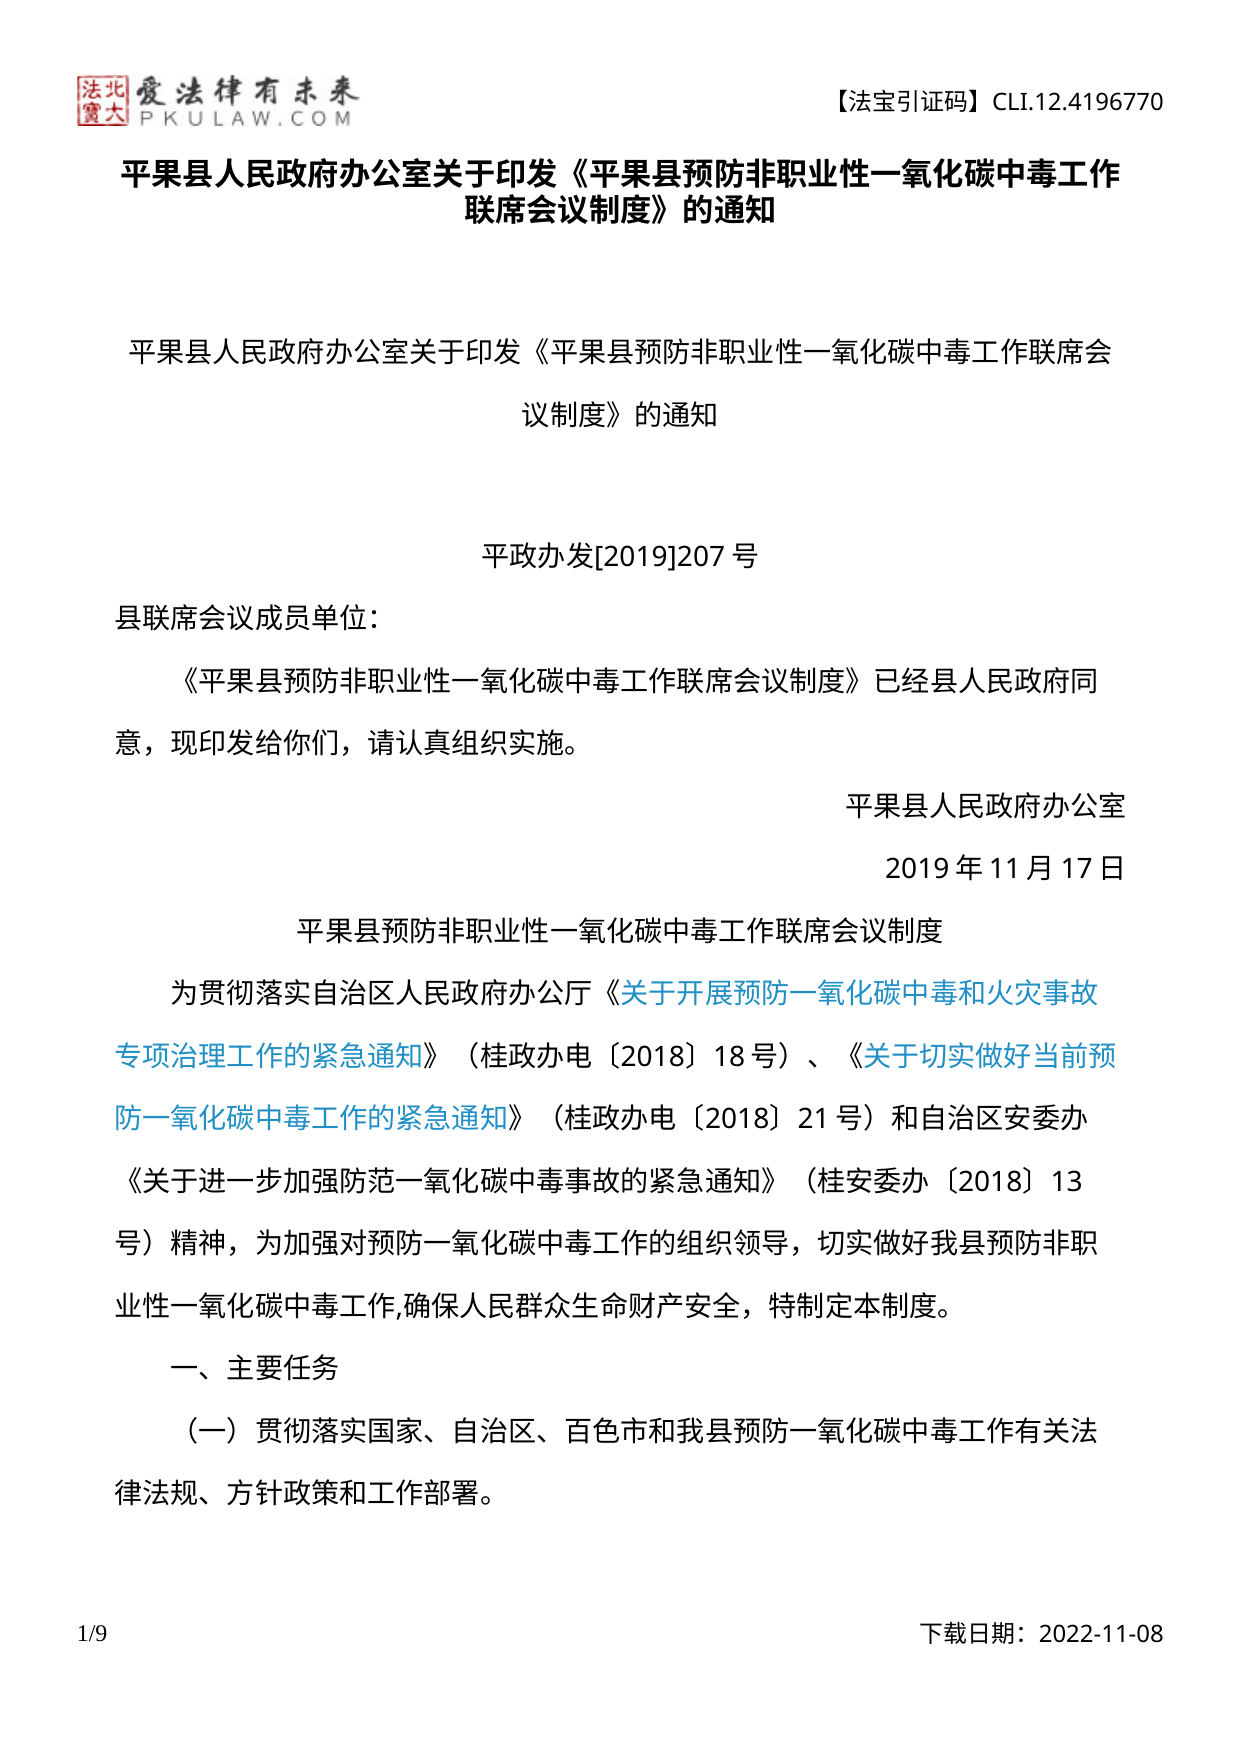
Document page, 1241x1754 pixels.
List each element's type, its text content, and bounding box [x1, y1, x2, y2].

text 县联席会议成员单位： [114, 574, 1126, 637]
text 平政办发[2019]207号 [114, 449, 1126, 574]
text 《平果县预防非职业性一氧化碳中毒工作联席会议制度》已经县人民政府同意，现印发给你们，请认真组织实施。 [114, 637, 1126, 762]
title 平果县人民政府办公室关于印发《平果县预防非职业性一氧化碳中毒工作联席会议制度》的通知 [114, 156, 1126, 228]
text 为贯彻落实自治区人民政府办公厅《关于开展预防一氧化碳中毒和火灾事故专项治理工作的紧急通知》（桂政办电〔2018〕18号）、《关于切实做好当前预防一氧化碳中毒工作的紧急通知》（桂政办电〔2018〕21号）和自治区安委办《关于进一步加强防范一氧化碳中毒事故的紧急通知》（桂安委办〔2018〕13号）精神，为加强对预防一氧化碳中毒工作的组织领导，切实做好我县预防非职业性一氧化碳中毒工作,确保人民群众生命财产安全，特制定本制度。 [114, 949, 1126, 1324]
text 平果县人民政府办公室 [114, 762, 1126, 824]
picture [76, 75, 361, 126]
text 一、主要任务 [114, 1324, 1126, 1387]
text 2019年11月17日 [114, 824, 1126, 887]
text 平果县预防非职业性一氧化碳中毒工作联席会议制度 [114, 887, 1126, 949]
text （一）贯彻落实国家、自治区、百色市和我县预防一氧化碳中毒工作有关法律法规、方针政策和工作部署。 [114, 1387, 1126, 1512]
text 平果县人民政府办公室关于印发《平果县预防非职业性一氧化碳中毒工作联席会议制度》的通知 [114, 308, 1126, 433]
